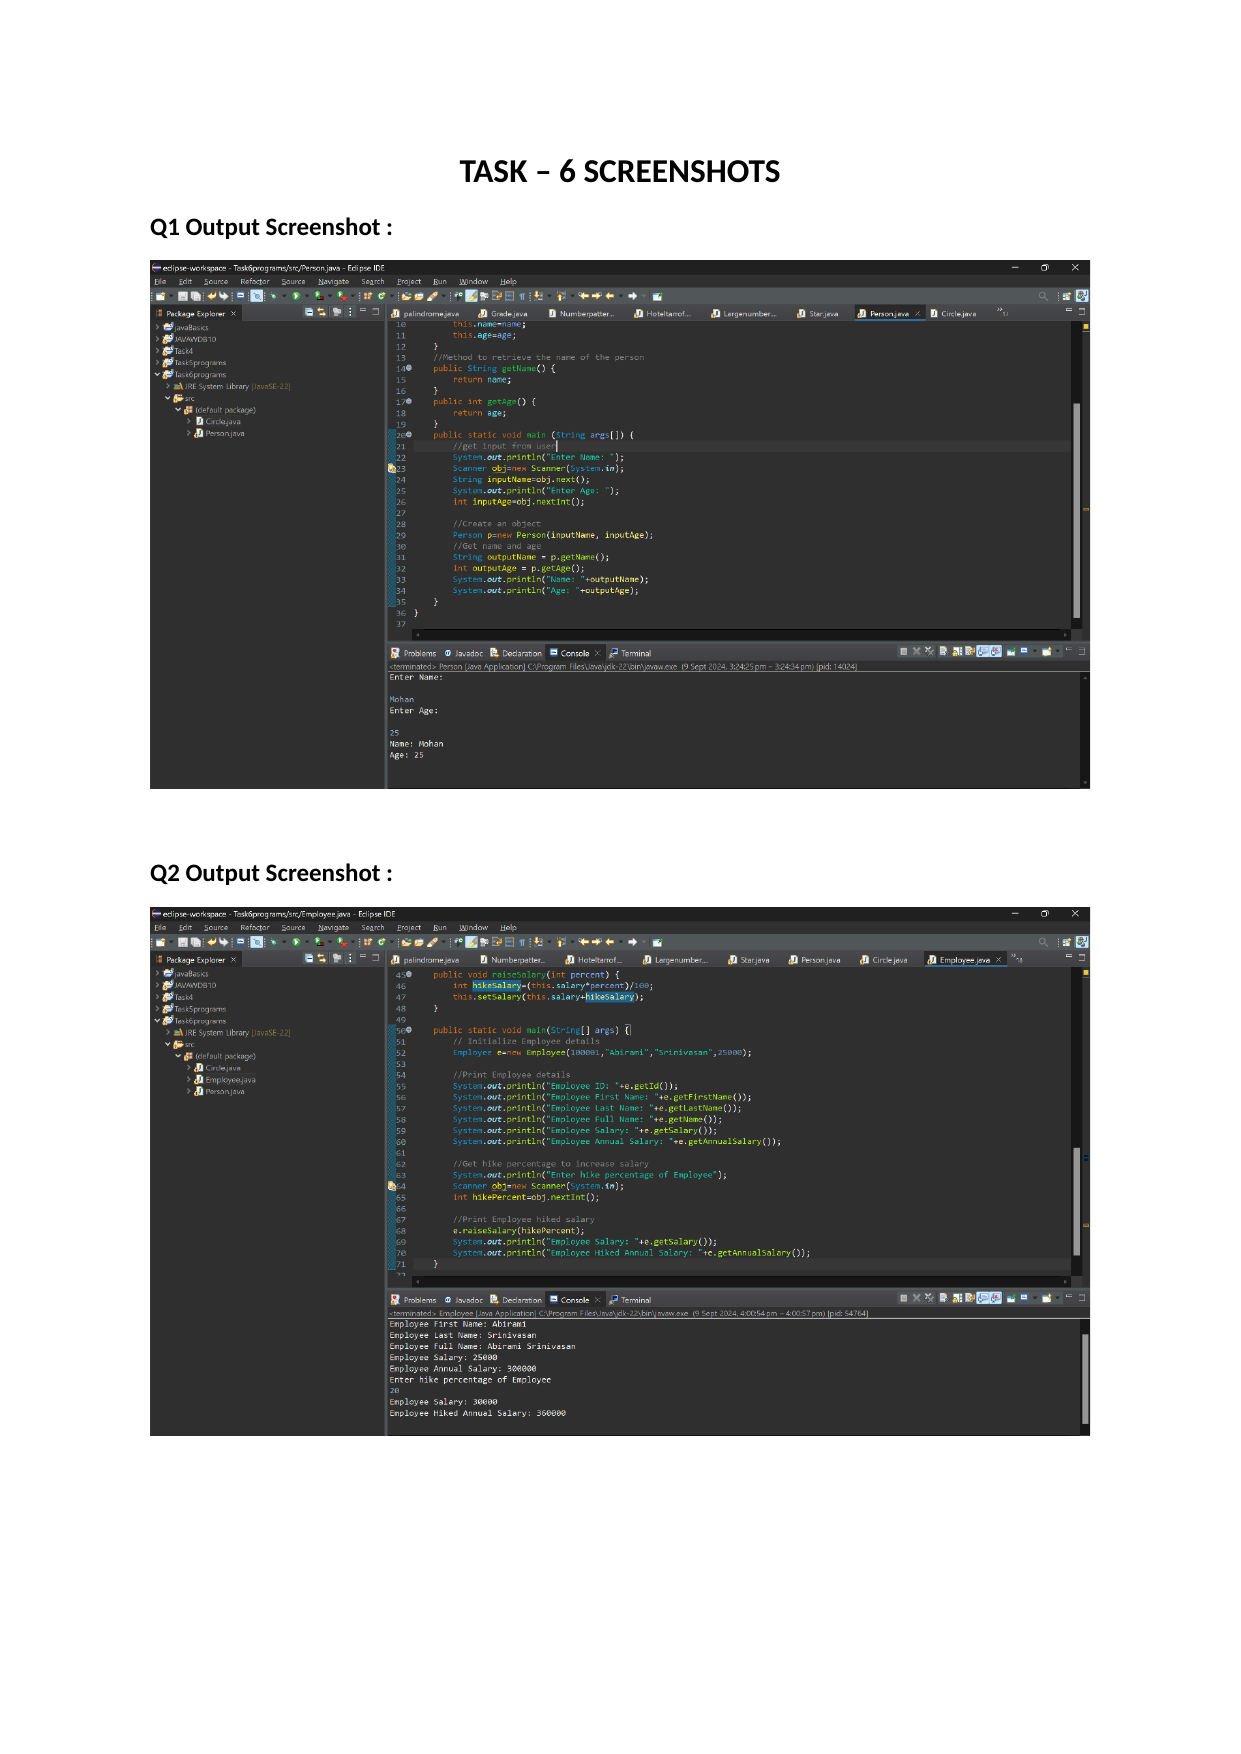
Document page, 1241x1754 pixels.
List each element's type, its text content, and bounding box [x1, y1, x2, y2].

text TASK – 6 SCREENSHOTS [150, 150, 1090, 191]
text Q1 Output Screenshot : [150, 211, 1090, 241]
picture [150, 260, 1091, 789]
text Q2 Output Screenshot : [150, 857, 1090, 888]
picture [150, 907, 1091, 1436]
